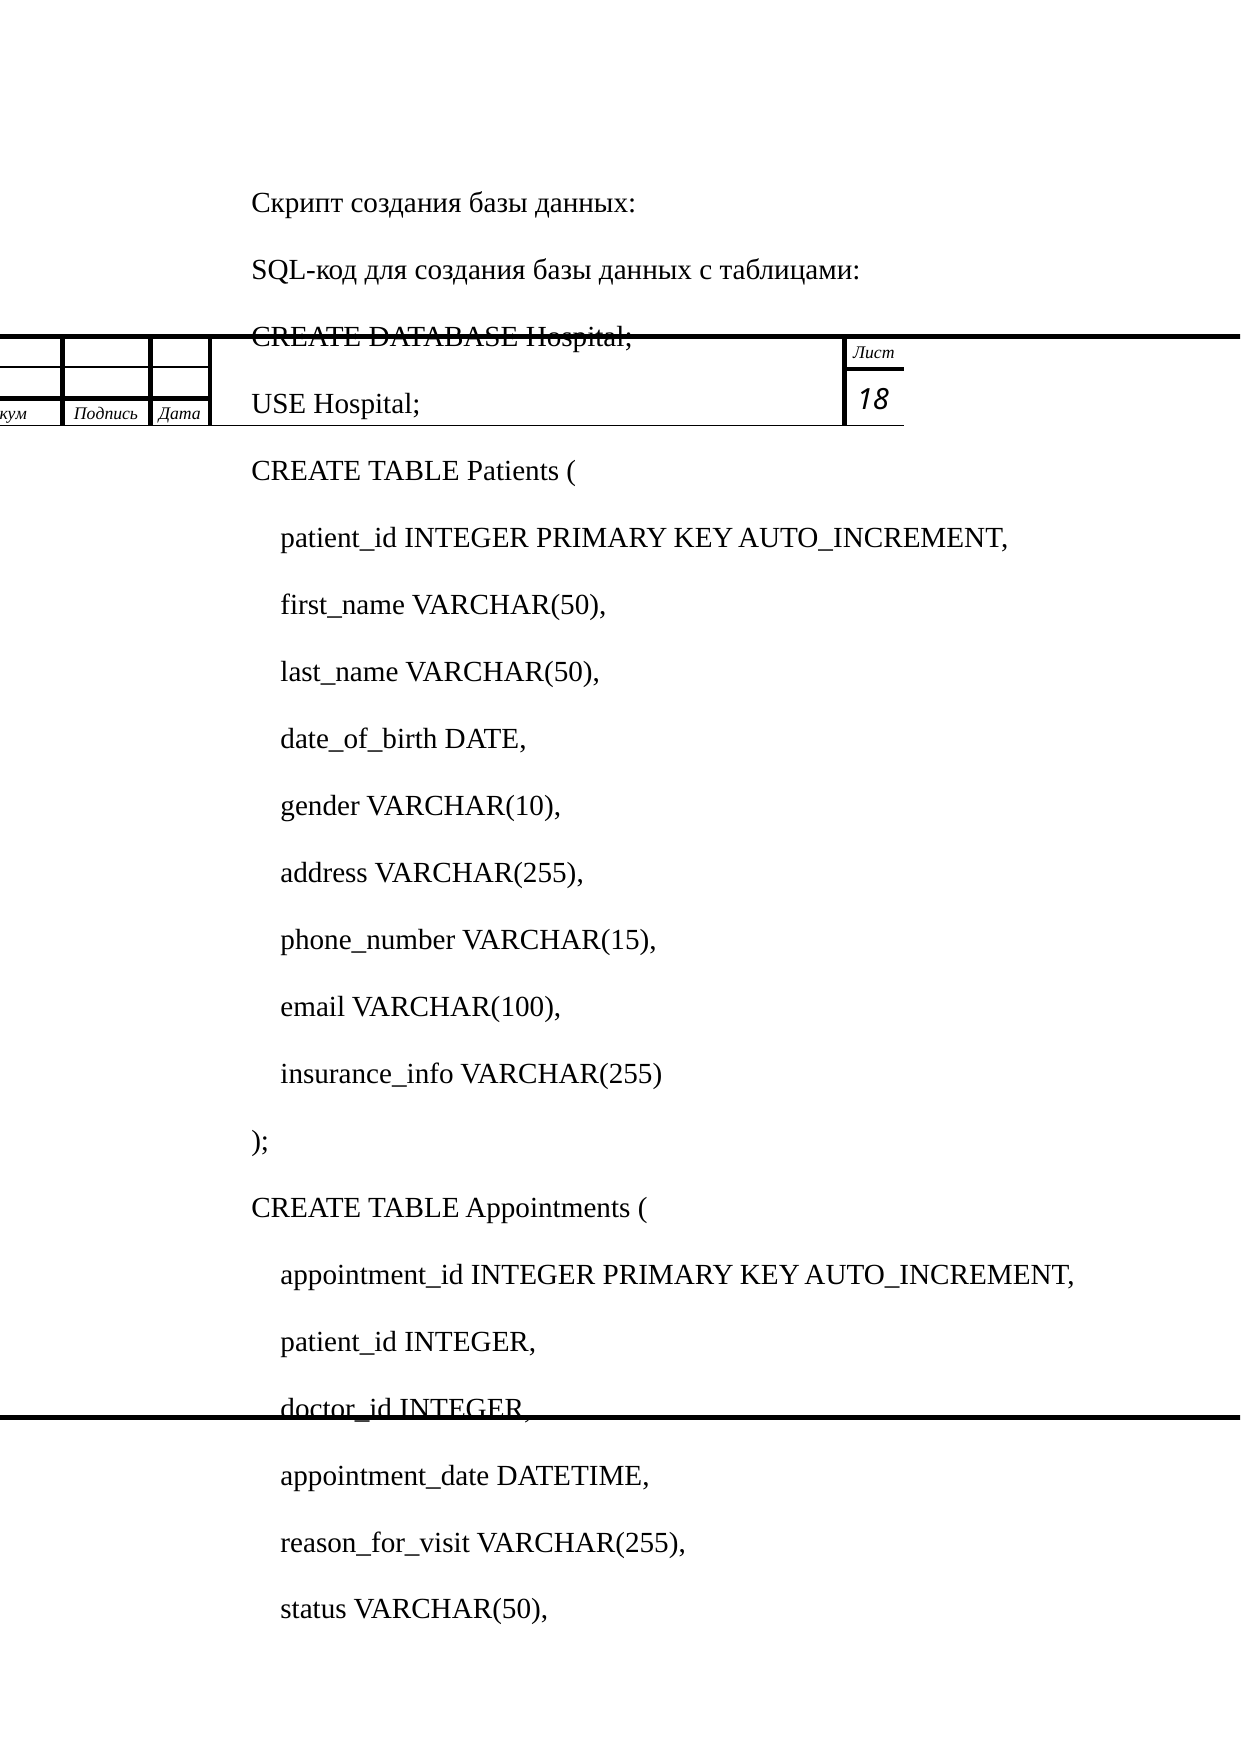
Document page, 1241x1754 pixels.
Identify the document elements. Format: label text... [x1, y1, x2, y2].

text appointment_date DATETIME, [177, 1458, 1152, 1491]
text first_name VARCHAR(50), [177, 587, 1152, 621]
text appointment_id INTEGER PRIMARY KEY AUTO_INCREMENT, [177, 1257, 1152, 1290]
text USE Hospital; [212, 386, 842, 419]
text ); [177, 1123, 1152, 1156]
text address VARCHAR(255), [177, 855, 1152, 888]
text USE Hospital; [847, 386, 1152, 419]
text gender VARCHAR(10), [177, 788, 1152, 821]
text doctor_id INTEGER, [177, 1391, 1152, 1424]
text CREATE DATABASE Hospital; [177, 319, 1152, 353]
text last_name VARCHAR(50), [177, 654, 1152, 687]
text reason_for_visit VARCHAR(255), [177, 1525, 1152, 1558]
text SQL-код для создания базы данных с таблицами: [177, 252, 1152, 286]
text status VARCHAR(50), [177, 1592, 1152, 1625]
text phone_number VARCHAR(15), [177, 922, 1152, 955]
text Скрипт создания базы данных: [177, 185, 1152, 219]
text date_of_birth DATE, [177, 721, 1152, 754]
text email VARCHAR(100), [177, 989, 1152, 1022]
text insurance_info VARCHAR(255) [177, 1056, 1152, 1089]
text CREATE TABLE Appointments ( [177, 1190, 1152, 1223]
text patient_id INTEGER, [177, 1324, 1152, 1357]
text CREATE TABLE Patients ( [177, 453, 1152, 487]
text patient_id INTEGER PRIMARY KEY AUTO_INCREMENT, [177, 520, 1152, 553]
